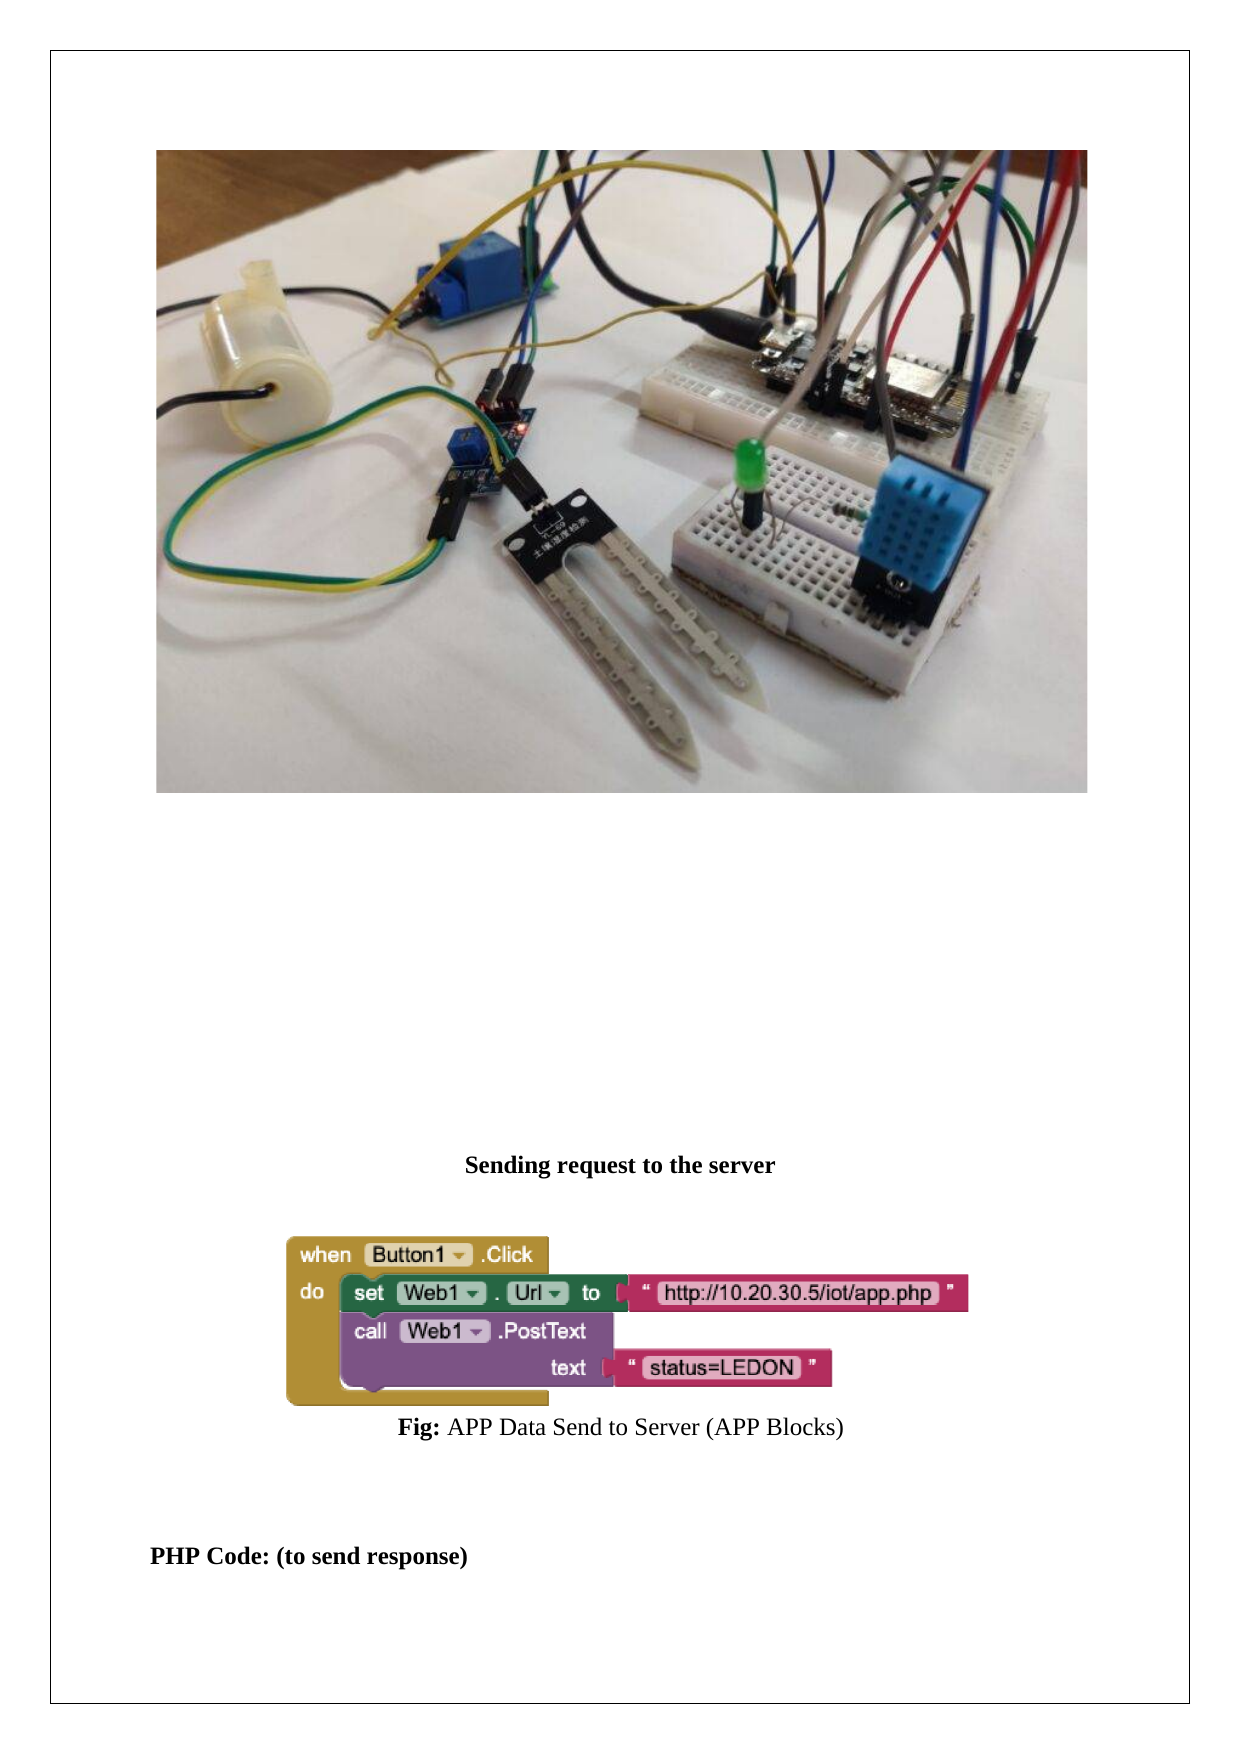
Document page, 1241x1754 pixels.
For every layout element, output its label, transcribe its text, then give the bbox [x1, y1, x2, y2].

text PHP Code: (to send response) [150, 1542, 1090, 1570]
picture [285, 1235, 969, 1406]
picture [156, 150, 1088, 793]
text Fig: APP Data Send to Server (APP Blocks) [398, 1414, 1090, 1441]
text Sending request to the server [150, 1150, 1090, 1179]
